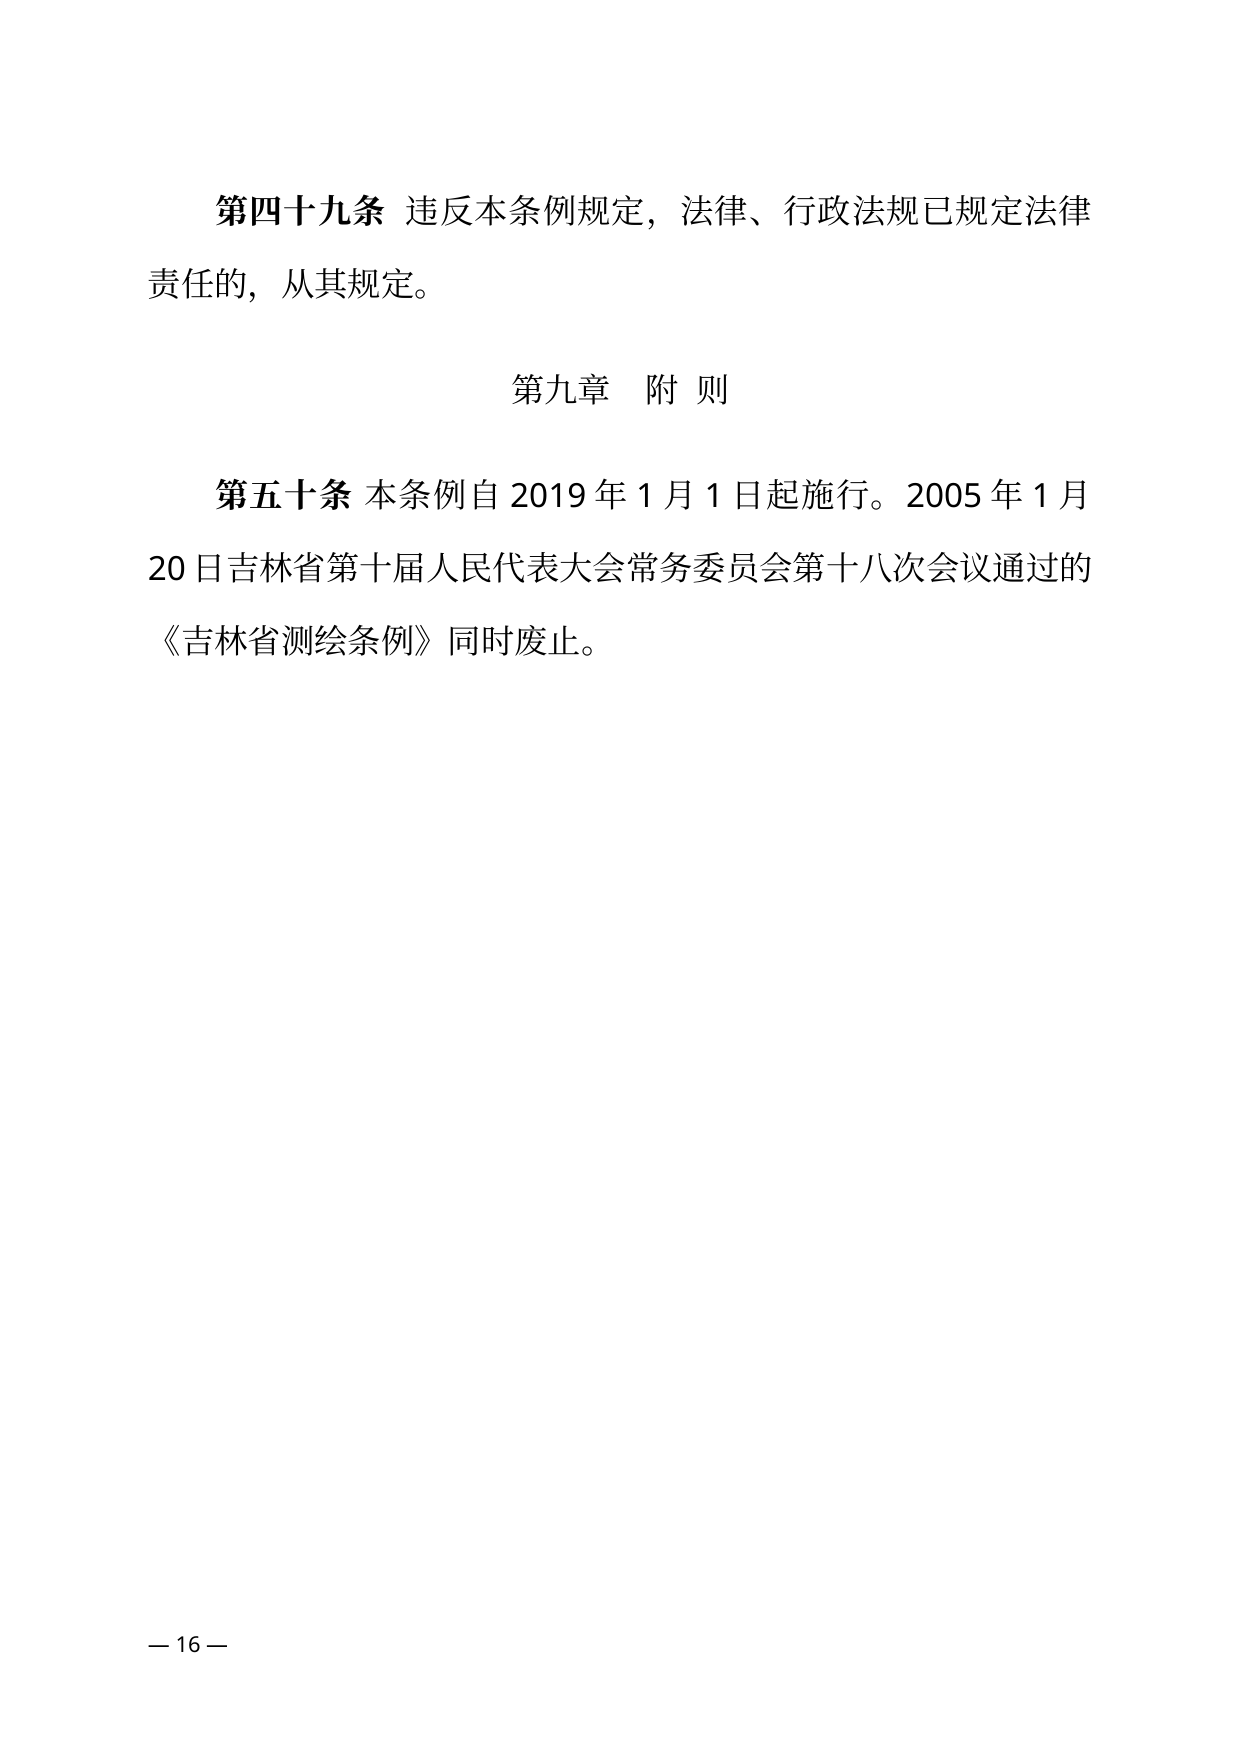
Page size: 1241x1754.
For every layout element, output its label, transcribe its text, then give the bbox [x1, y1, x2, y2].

text 第五十条 本条例自2019年1月1日起施行。2005年1月20日吉林省第十届人民代表大会常务委员会第十八次会议通过的《吉林省测绘条例》同时废止。 [148, 449, 1092, 668]
list 附 则 [148, 344, 1092, 417]
text 第四十九条 违反本条例规定，法律、行政法规已规定法律责任的，从其规定。 [148, 165, 1092, 311]
